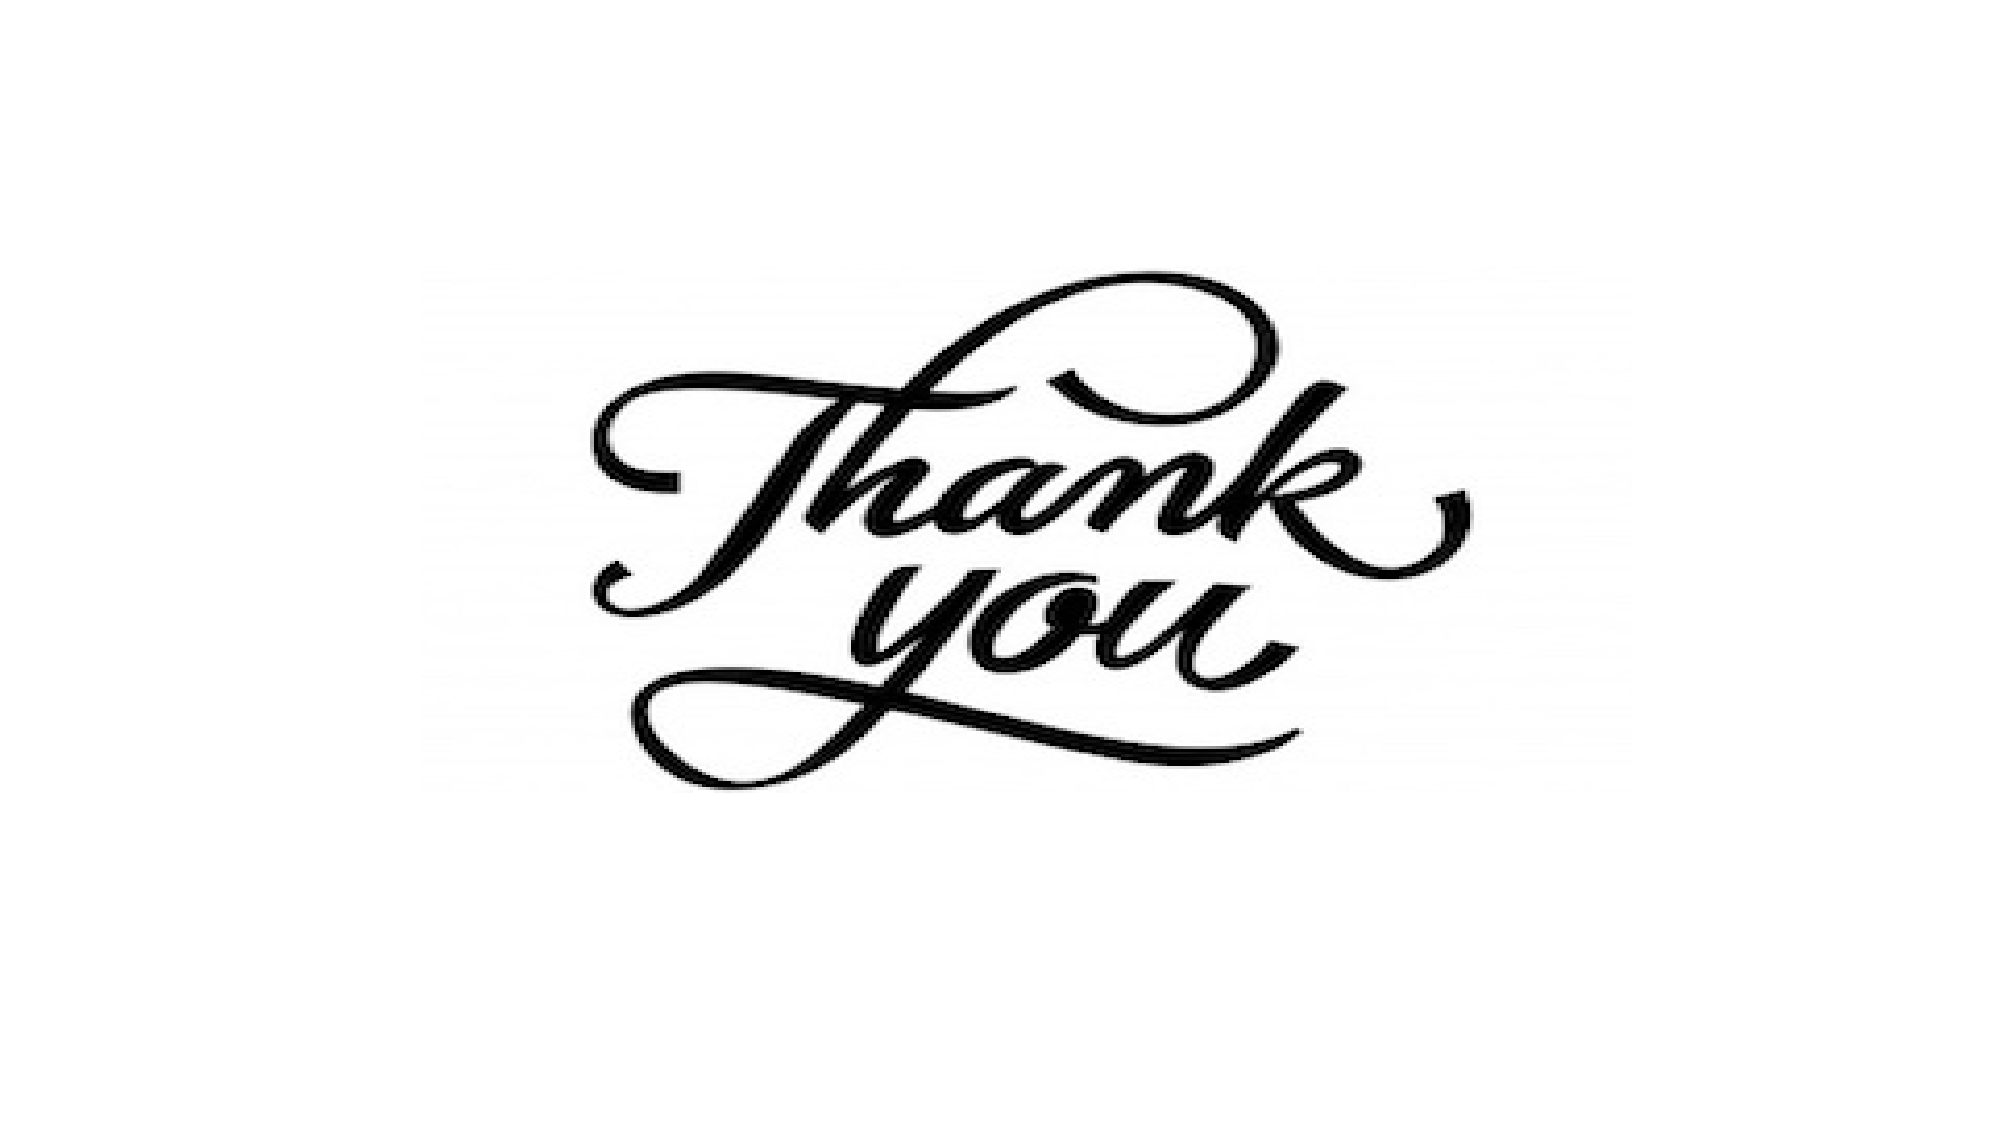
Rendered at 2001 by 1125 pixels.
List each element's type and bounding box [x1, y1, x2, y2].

picture [420, 266, 1632, 793]
